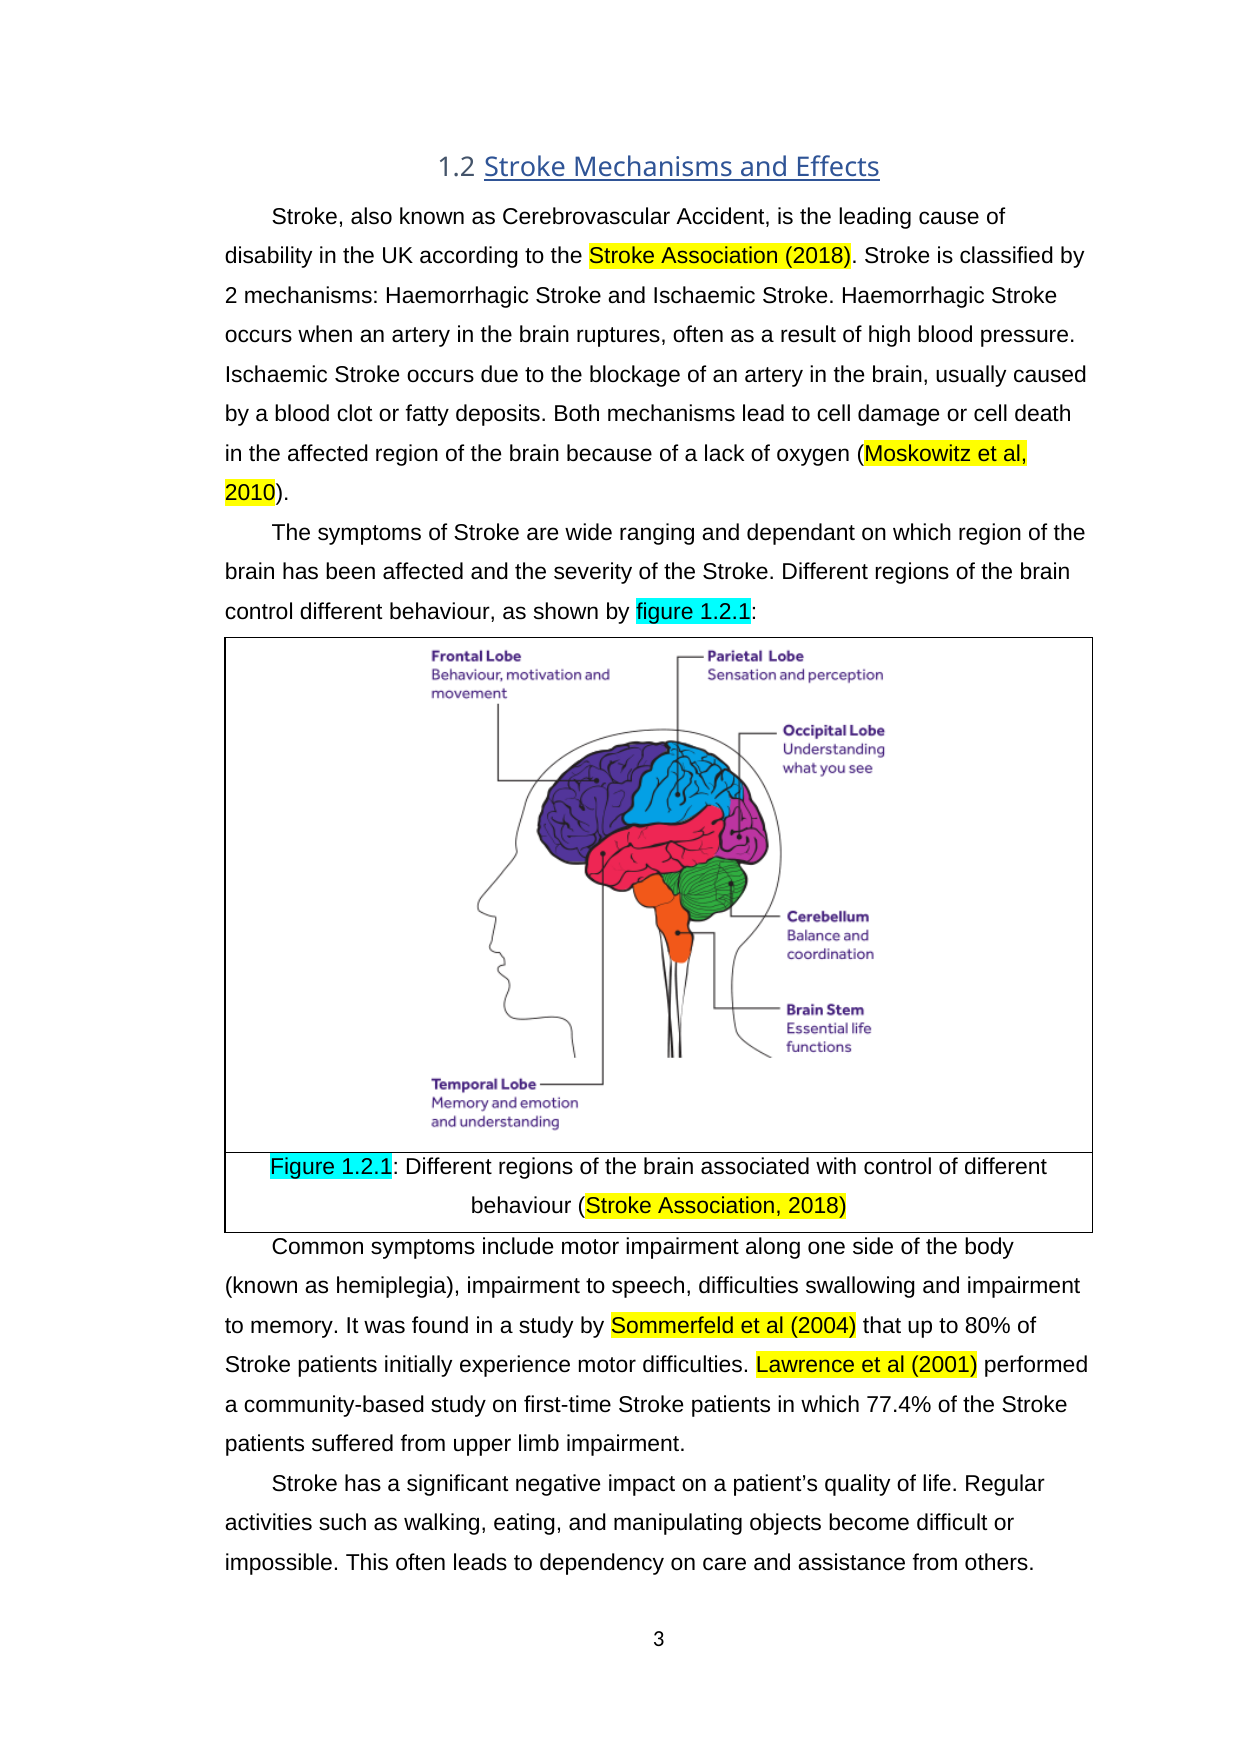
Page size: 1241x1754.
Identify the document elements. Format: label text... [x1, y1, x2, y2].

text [224, 1470, 1092, 1575]
text Common symptoms include motor impairment along one side of the body (known as hemiplegia), impairment to speech, difficulties swallowing and impairment to memory. It was found in a study by Sommerfeld et al (2004) that up to 80% of Stroke patients initially experience motor difficulties. Lawrence et al (2001) performed a community-based study on first-time Stroke patients in which 77.4% of the Stroke patients suffered from upper limb impairment. [224, 1233, 1092, 1457]
picture [421, 638, 896, 1139]
text The symptoms of Stroke are wide ranging and dependant on which region of the brain has been affected and the severity of the Stroke. Different regions of the brain control different behaviour, as shown by figure 1.2.1: [224, 519, 1092, 624]
table_cell Figure 1.2.1: Different regions of the brain associated with control of different behaviour (Stroke Association, 2018) [226, 1153, 1092, 1232]
table_header [226, 638, 1092, 1152]
text Stroke, also known as Cerebrovascular Accident, is the leading cause of disability in the UK according to the Stroke Association (2018). Stroke is classified by 2 mechanisms: Haemorrhagic Stroke and Ischaemic Stroke. Haemorrhagic Stroke occurs when an artery in the brain ruptures, often as a result of high blood pressure. Ischaemic Stroke occurs due to the blockage of an artery in the brain, usually caused by a blood clot or fatty deposits. Both mechanisms lead to cell damage or cell death in the affected region of the brain because of a lack of oxygen (Moskowitz et al, 2010). [224, 203, 1092, 506]
subtitle Stroke Mechanisms and Effects [224, 148, 1092, 184]
